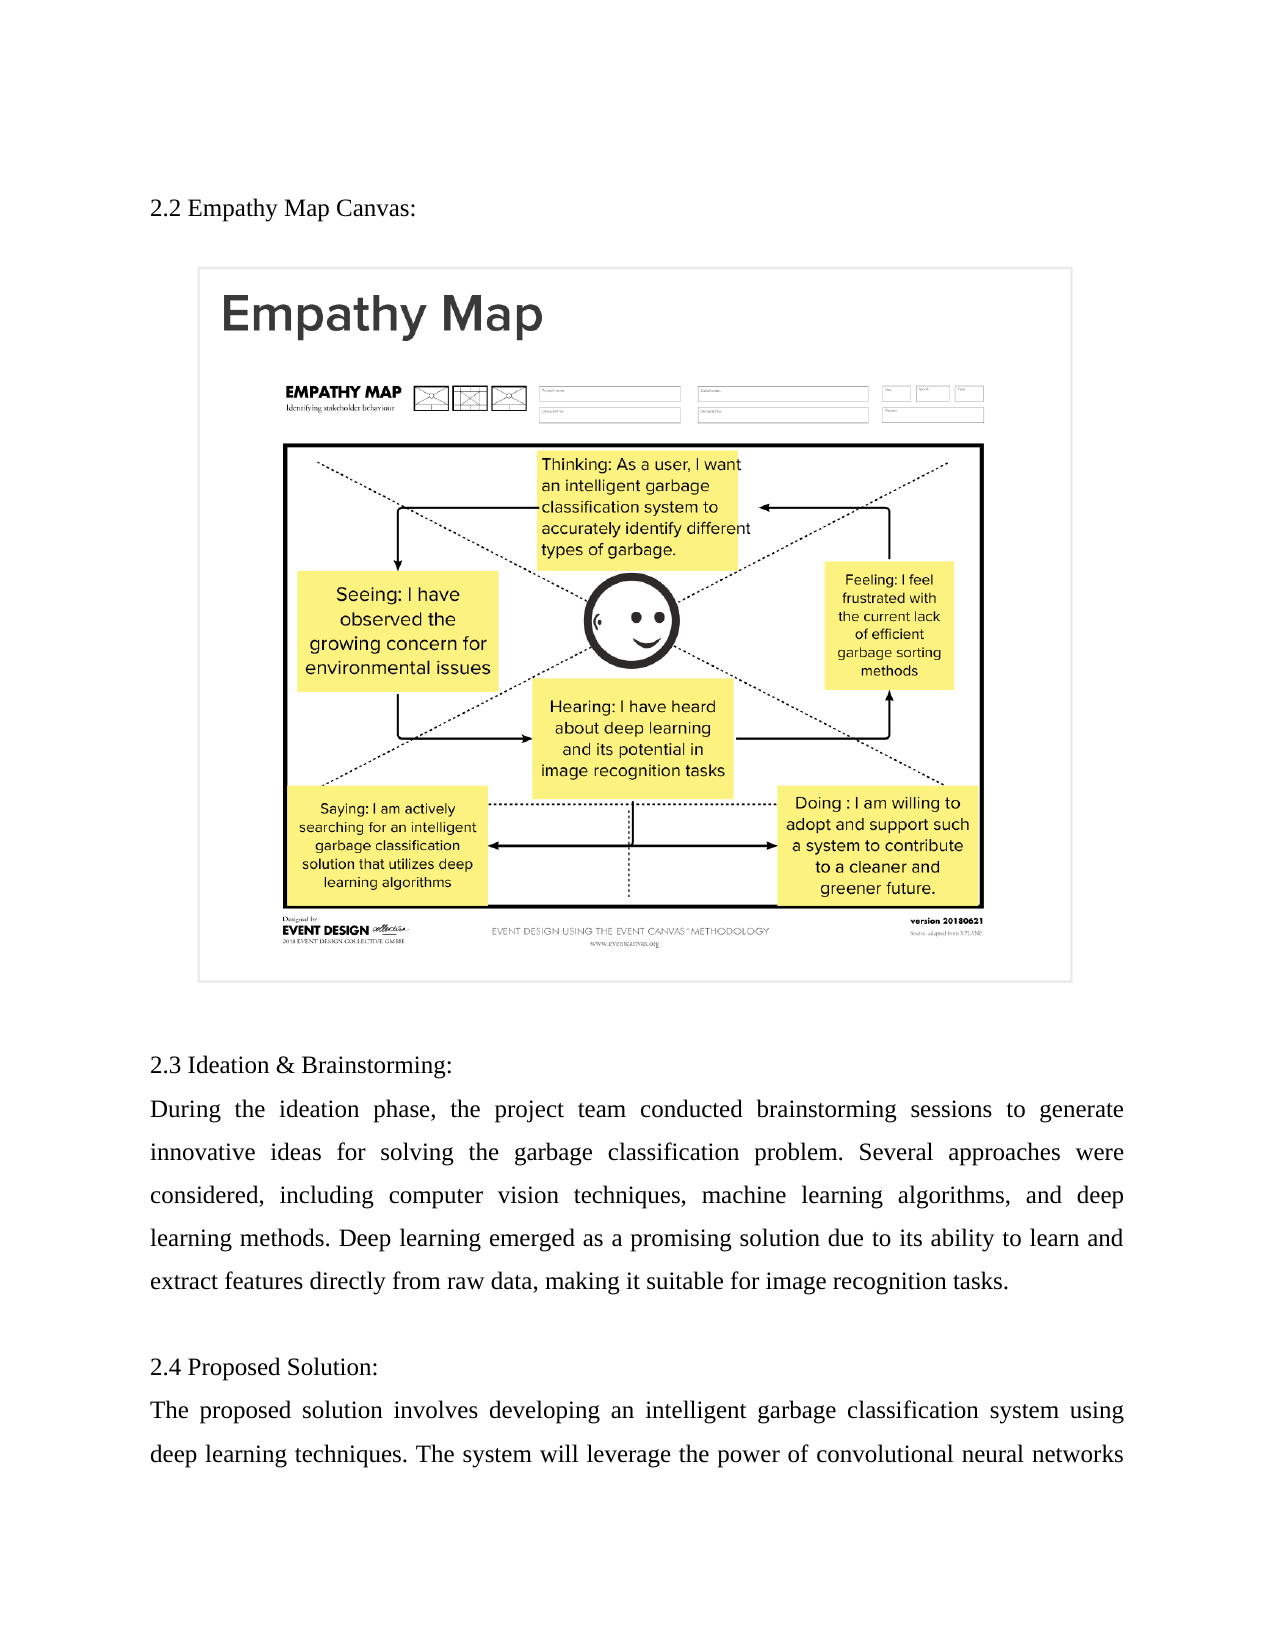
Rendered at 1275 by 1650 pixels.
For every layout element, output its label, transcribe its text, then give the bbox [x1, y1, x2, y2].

picture [150, 236, 1125, 1038]
text 2.4 Proposed Solution: [150, 1352, 1125, 1381]
text 2.2 Empathy Map Canvas: [150, 193, 1125, 222]
text 2.3 Ideation & Brainstorming: [150, 1051, 1125, 1079]
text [150, 1396, 1125, 1467]
text During the ideation phase, the project team conducted brainstorming sessions to generate innovative ideas for solving the garbage classification problem. Several approaches were considered, including computer vision techniques, machine learning algorithms, and deep learning methods. Deep learning emerged as a promising solution due to its ability to learn and extract features directly from raw data, making it suitable for image recognition tasks. [150, 1094, 1125, 1295]
